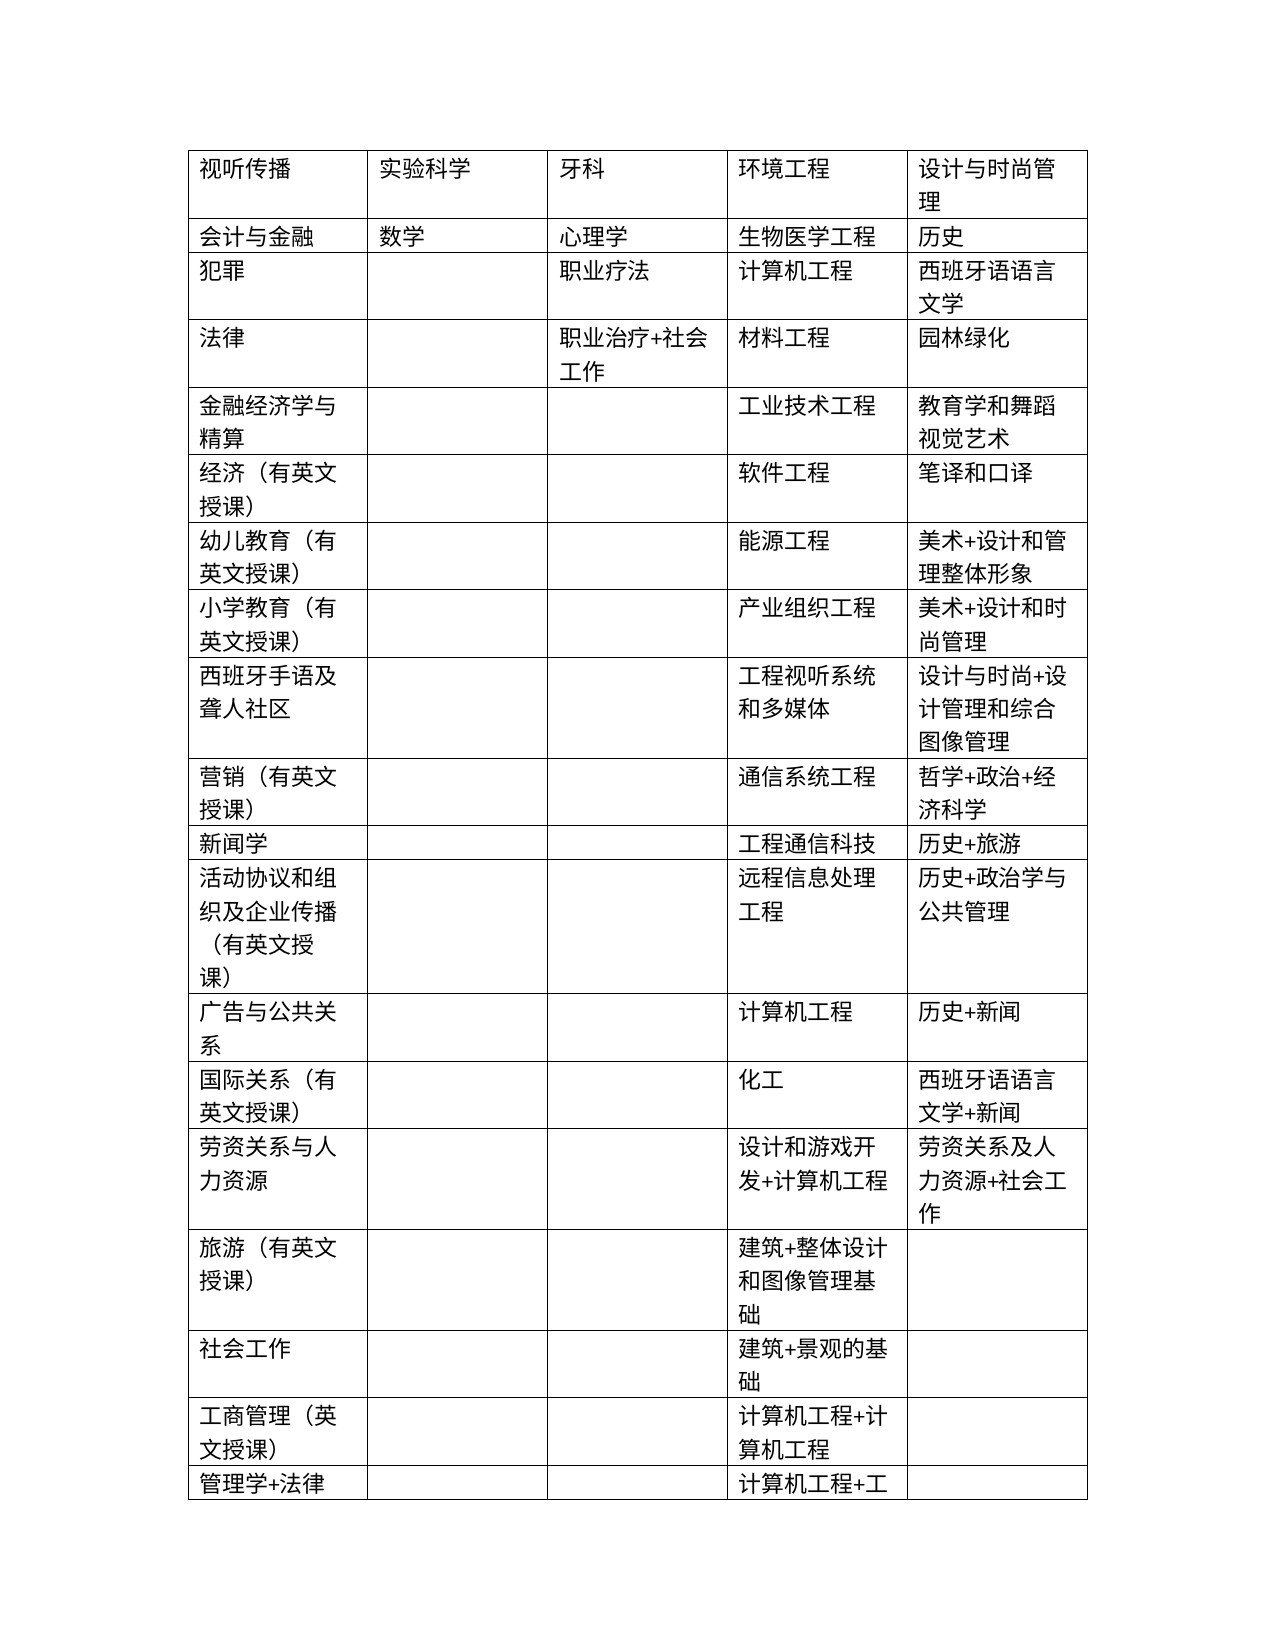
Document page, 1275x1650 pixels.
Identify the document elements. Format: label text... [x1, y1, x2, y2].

table_cell 社会工作 [189, 1331, 367, 1397]
table_cell [548, 860, 727, 993]
table_cell 牙科 [548, 151, 727, 217]
table_cell 广告与公共关系 [189, 994, 367, 1061]
table_cell 设计和游戏开发+计算机工程 [728, 1129, 907, 1229]
table_cell [548, 1129, 727, 1229]
table_cell 数学 [368, 219, 547, 252]
table_cell [548, 1398, 727, 1465]
table_cell 通信系统工程 [728, 759, 907, 825]
table_cell 西班牙语语言文学+新闻 [908, 1062, 1087, 1128]
table_cell 历史+旅游 [908, 826, 1087, 859]
table_cell 经济（有英文授课） [189, 455, 367, 522]
table_cell 国际关系（有英文授课） [189, 1062, 367, 1128]
table_cell 旅游（有英文授课） [189, 1230, 367, 1330]
table_cell 幼儿教育（有英文授课） [189, 523, 367, 589]
table_cell 金融经济学与精算 [189, 388, 367, 454]
table_cell [908, 1331, 1087, 1397]
table_cell 生物医学工程 [728, 219, 907, 252]
table_cell [368, 1230, 547, 1330]
table_cell 美术+设计和时尚管理 [908, 590, 1087, 657]
table_cell 哲学+政治+经济科学 [908, 759, 1087, 825]
table_cell [548, 994, 727, 1061]
table_cell 犯罪 [189, 253, 367, 319]
table_cell 视听传播 [189, 151, 367, 217]
table_cell [368, 1466, 547, 1499]
table_cell 心理学 [548, 219, 727, 252]
table_cell 计算机工程 [728, 994, 907, 1061]
table_cell 西班牙手语及聋人社区 [189, 658, 367, 757]
table_cell 园林绿化 [908, 320, 1087, 387]
table_cell 建筑+景观的基础 [728, 1331, 907, 1397]
table_cell [548, 1466, 727, 1499]
table_cell 环境工程 [728, 151, 907, 217]
table_cell [548, 388, 727, 454]
table_cell [548, 523, 727, 589]
table_cell 活动协议和组织及企业传播（有英文授课） [189, 860, 367, 993]
table_cell 职业疗法 [548, 253, 727, 319]
table_cell [368, 388, 547, 454]
table_cell [368, 523, 547, 589]
table_cell 历史 [908, 219, 1087, 252]
table_cell 工程通信科技 [728, 826, 907, 859]
table_cell [368, 658, 547, 757]
table_cell 会计与金融 [189, 219, 367, 252]
table_cell [368, 1062, 547, 1128]
table_cell [548, 1062, 727, 1128]
table_cell 历史+政治学与公共管理 [908, 860, 1087, 993]
table_cell 化工 [728, 1062, 907, 1128]
table_cell 劳资关系及人力资源+社会工作 [908, 1129, 1087, 1229]
table_cell [368, 1331, 547, 1397]
table_cell 营销（有英文授课） [189, 759, 367, 825]
table_cell 产业组织工程 [728, 590, 907, 657]
table_cell [368, 994, 547, 1061]
table_cell [908, 1398, 1087, 1465]
table_cell 新闻学 [189, 826, 367, 859]
table_cell 计算机工程 [728, 253, 907, 319]
table_cell 笔译和口译 [908, 455, 1087, 522]
table_cell [548, 826, 727, 859]
table_cell 计算机工程+计算机工程 [728, 1398, 907, 1465]
table_cell [908, 1230, 1087, 1330]
table_cell [368, 455, 547, 522]
table_cell [368, 320, 547, 387]
table_cell 工业技术工程 [728, 388, 907, 454]
table_cell 西班牙语语言文学 [908, 253, 1087, 319]
table_cell 职业治疗+社会工作 [548, 320, 727, 387]
table_cell 建筑+整体设计和图像管理基础 [728, 1230, 907, 1330]
table_cell 远程信息处理工程 [728, 860, 907, 993]
table_cell 计算机工程+工商管理 [728, 1466, 907, 1499]
table_cell [368, 253, 547, 319]
table_cell 劳资关系与人力资源 [189, 1129, 367, 1229]
table_cell [548, 658, 727, 757]
table_cell [368, 1129, 547, 1229]
table_cell [368, 759, 547, 825]
table_cell 工程视听系统和多媒体 [728, 658, 907, 757]
table_cell 设计与时尚+设计管理和综合图像管理 [908, 658, 1087, 757]
table_cell 美术+设计和管理整体形象 [908, 523, 1087, 589]
table_cell 工商管理（英文授课） [189, 1398, 367, 1465]
table_cell [548, 590, 727, 657]
table_cell 软件工程 [728, 455, 907, 522]
table_cell 小学教育（有英文授课） [189, 590, 367, 657]
table_cell 历史+新闻 [908, 994, 1087, 1061]
table_cell [368, 590, 547, 657]
table_cell 设计与时尚管理 [908, 151, 1087, 217]
table_cell [368, 860, 547, 993]
table_cell 管理学+法律 [189, 1466, 367, 1499]
table_cell [548, 759, 727, 825]
table_cell [548, 1331, 727, 1397]
table_cell [548, 1230, 727, 1330]
table_cell 教育学和舞蹈视觉艺术 [908, 388, 1087, 454]
table_cell 法律 [189, 320, 367, 387]
table_cell [908, 1466, 1087, 1499]
table_cell [368, 826, 547, 859]
table_cell [368, 1398, 547, 1465]
table_cell 能源工程 [728, 523, 907, 589]
table_cell 实验科学 [368, 151, 547, 217]
table_cell [548, 455, 727, 522]
table_cell 材料工程 [728, 320, 907, 387]
